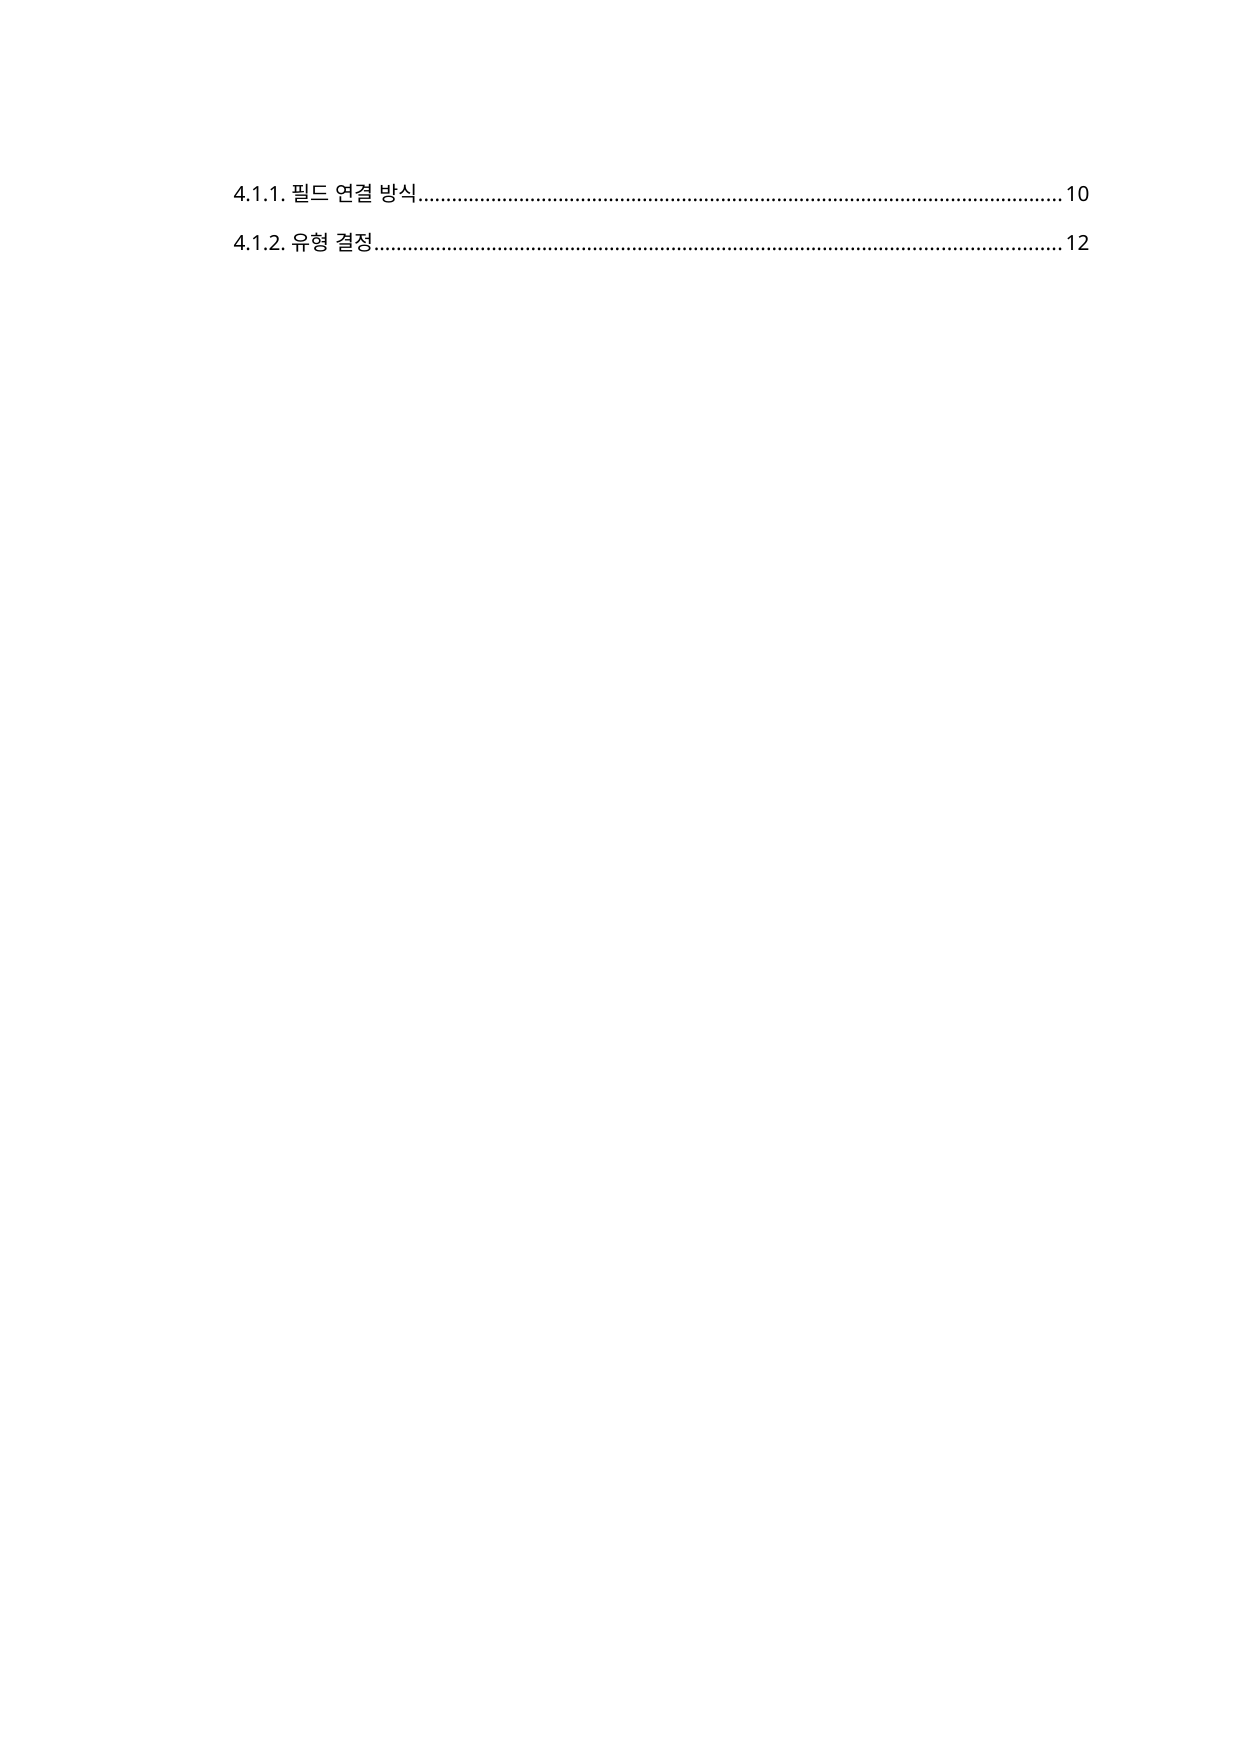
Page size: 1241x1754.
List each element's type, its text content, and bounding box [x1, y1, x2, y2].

text 4.1.1. 필드 연결 방식 10 [233, 177, 1090, 207]
text 4.1.2. 유형 결정 12 [233, 227, 1090, 257]
